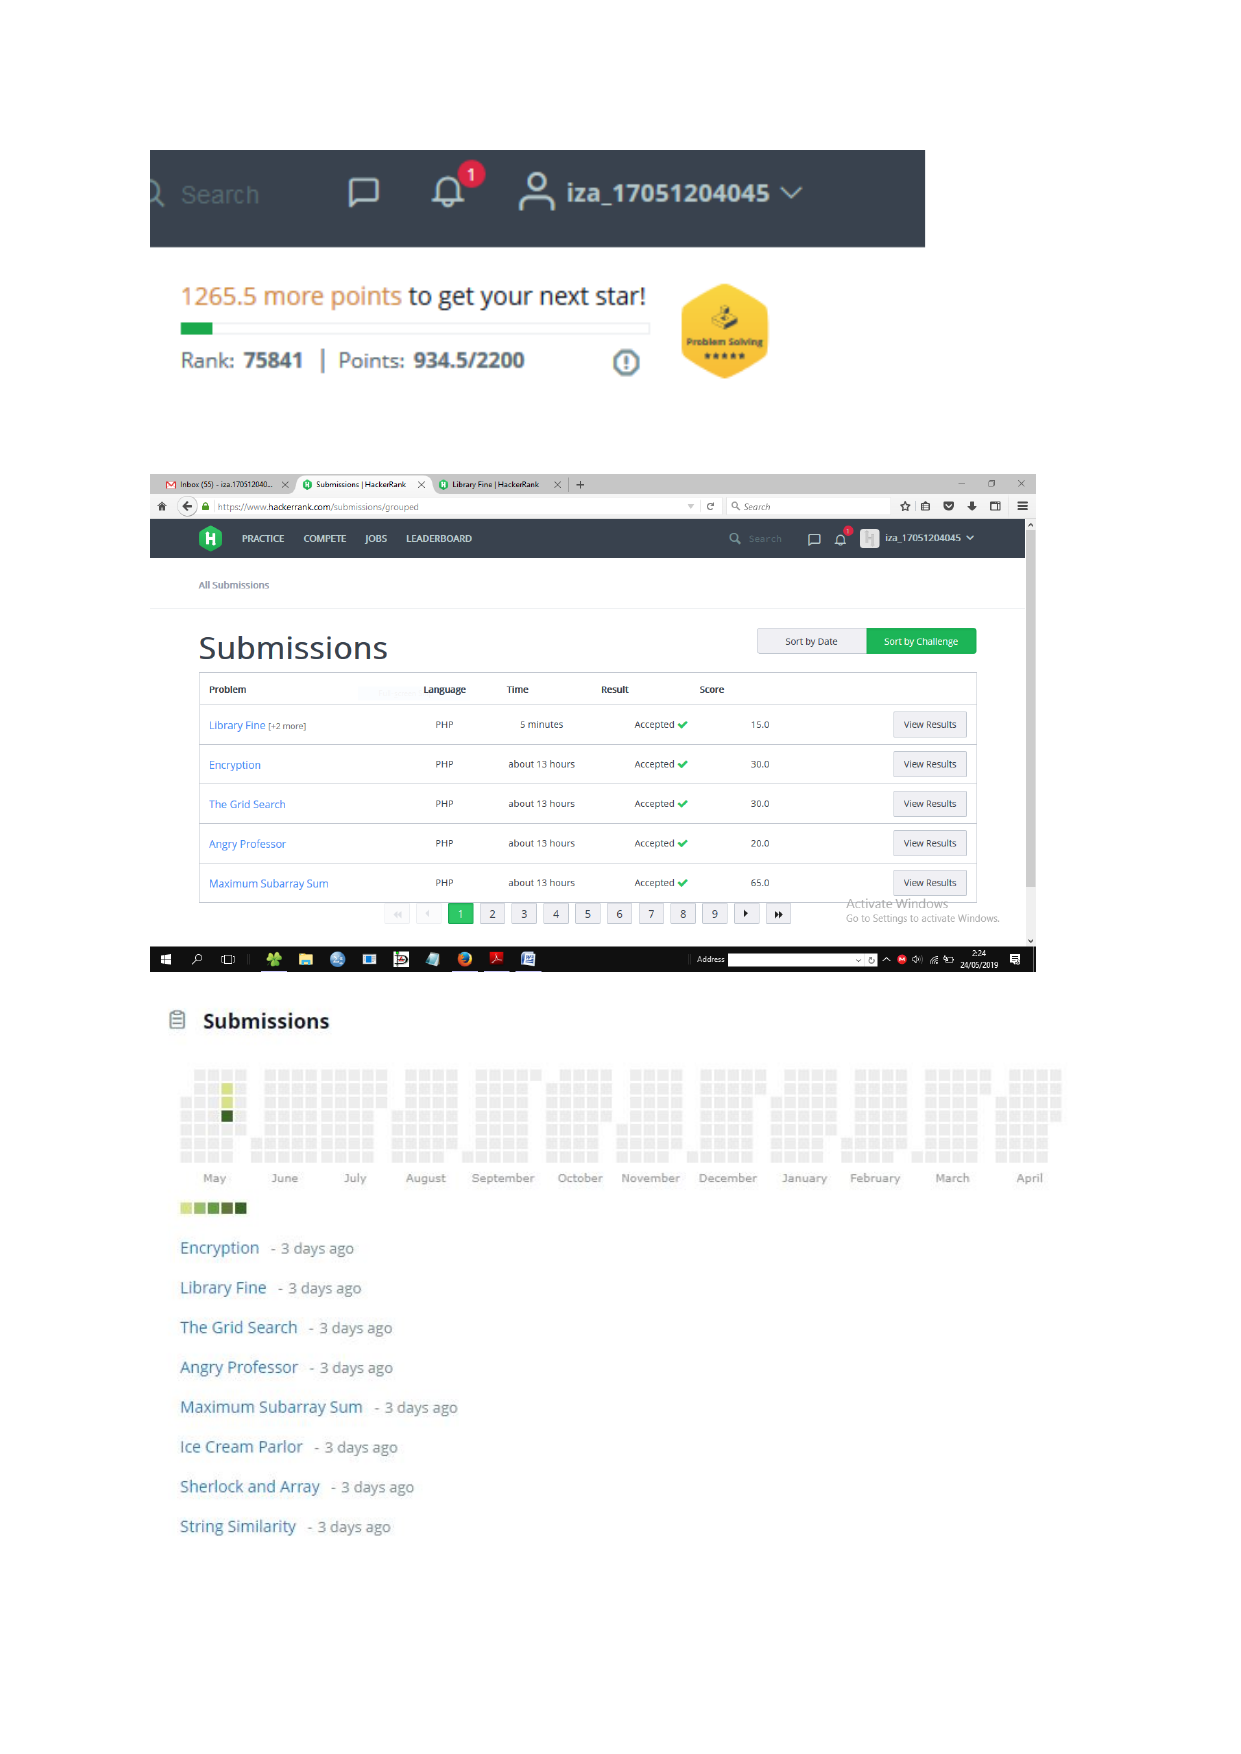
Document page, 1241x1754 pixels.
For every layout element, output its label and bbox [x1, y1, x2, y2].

picture [150, 991, 1091, 1547]
picture [150, 474, 1036, 972]
picture [150, 150, 926, 408]
